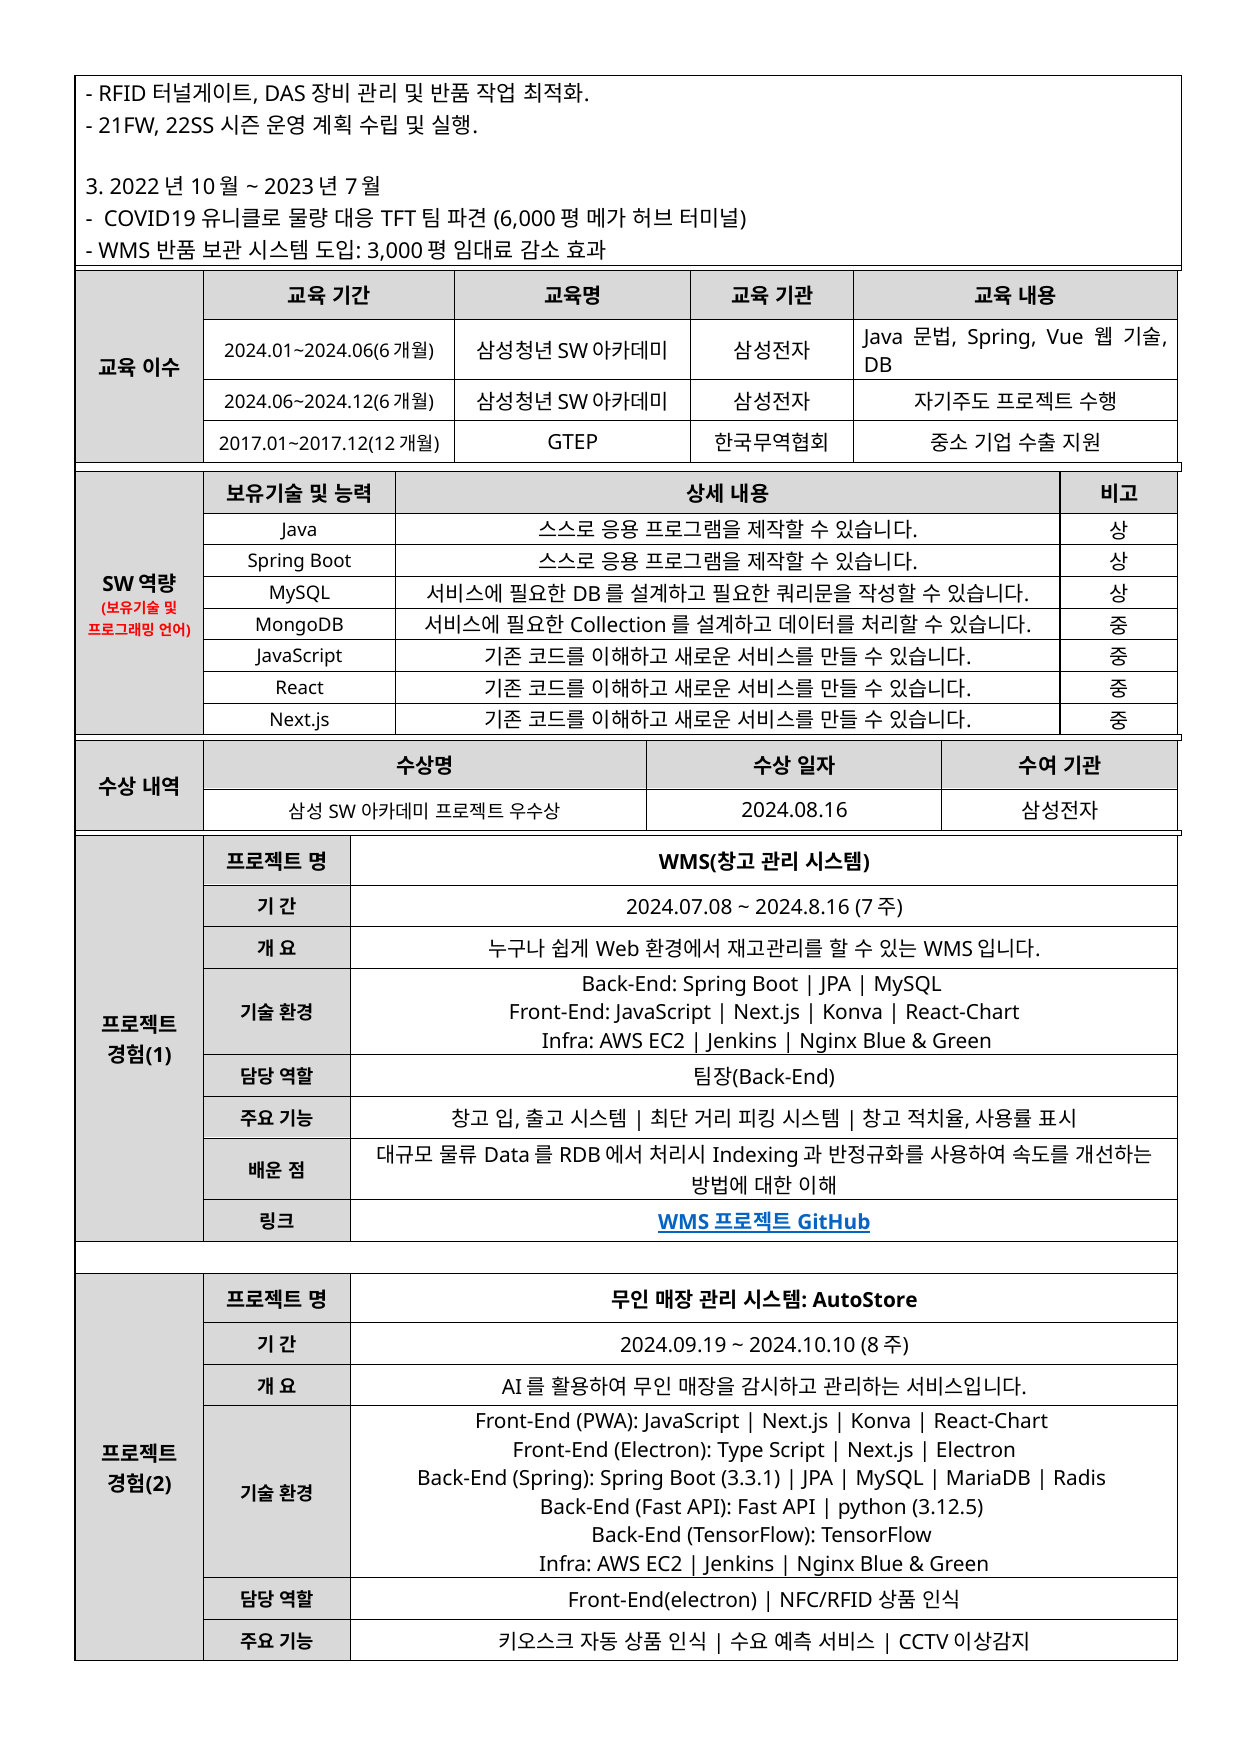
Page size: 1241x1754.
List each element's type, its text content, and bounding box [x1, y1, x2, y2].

table_cell 삼성청년SW아카데미 [455, 320, 690, 379]
table_cell 담당 역할 [204, 1578, 350, 1619]
table_cell Java [204, 514, 395, 544]
table_cell Front-End(electron) | NFC/RFID 상품 인식 [351, 1578, 1177, 1619]
table_cell 창고 입, 출고 시스템 | 최단 거리 피킹 시스템 | 창고 적치율, 사용률 표시 [351, 1097, 1177, 1137]
table_cell 삼성청년SW아카데미 [455, 380, 690, 420]
table_cell 프로젝트 경험(2) [76, 1274, 203, 1660]
table_cell 기 간 [204, 886, 350, 926]
table_cell [76, 831, 1181, 835]
table_cell 교육명 [455, 271, 690, 319]
table_cell 기존 코드를 이해하고 새로운 서비스를 만들 수 있습니다. [396, 640, 1059, 671]
table_cell 보유기술 및 능력 [204, 472, 395, 513]
table_cell 기술 환경 [204, 1406, 350, 1577]
table_cell React [204, 672, 395, 703]
table_cell 배운 점 [204, 1139, 350, 1199]
table_cell 2017.01~2017.12(12개월) [204, 421, 454, 462]
table_cell 수상명 [204, 741, 646, 788]
table_cell 삼성전자 [942, 790, 1177, 830]
table_cell WMS 프로젝트 GitHub [351, 1200, 1177, 1241]
table_cell 자기주도 프로젝트 수행 [854, 380, 1177, 420]
table_cell 개 요 [204, 927, 350, 968]
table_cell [76, 76, 1181, 265]
table_cell GTEP [455, 421, 690, 462]
table_cell 프로젝트 명 [204, 1274, 350, 1322]
table_cell 누구나 쉽게 Web 환경에서 재고관리를 할 수 있는 WMS입니다. [351, 927, 1177, 968]
table_cell Spring Boot [204, 545, 395, 576]
table_cell MySQL [204, 577, 395, 608]
table_cell Back-End: Spring Boot | JPA | MySQL Front-End: JavaScript | Next.js | Konva | React-Chart Infra: AWS EC2 | Jenkins | Nginx Blue & Green [351, 969, 1177, 1054]
table_cell 2024.08.16 [647, 790, 941, 830]
table_cell 링크 [204, 1200, 350, 1241]
table_cell [76, 266, 1181, 270]
table_cell 2024.06~2024.12(6개월) [204, 380, 454, 420]
table_cell 서비스에 필요한 DB를 설계하고 필요한 쿼리문을 작성할 수 있습니다. [396, 577, 1059, 608]
table_cell 기존 코드를 이해하고 새로운 서비스를 만들 수 있습니다. [396, 704, 1059, 734]
table_cell Next.js [204, 704, 395, 734]
table_cell WMS(창고 관리 시스템) [351, 836, 1177, 884]
table_cell 삼성 SW 아카데미 프로젝트 우수상 [204, 790, 646, 830]
table_cell 2024.07.08 ~ 2024.8.16 (7주) [351, 886, 1177, 926]
table_cell JavaScript [204, 640, 395, 671]
table_cell 대규모 물류 Data를 RDB에서 처리시 Indexing과 반정규화를 사용하여 속도를 개선하는 방법에 대한 이해 [351, 1139, 1177, 1199]
table_cell [76, 1242, 1177, 1273]
table_cell 팀장(Back-End) [351, 1055, 1177, 1096]
table_cell 무인 매장 관리 시스템: AutoStore [351, 1274, 1177, 1322]
table_cell Java 문법, Spring, Vue 웹 기술, DB [854, 320, 1177, 379]
table_cell 2024.01~2024.06(6개월) [204, 320, 454, 379]
table_cell 기 간 [204, 1323, 350, 1364]
table_cell 수여 기관 [942, 741, 1177, 788]
table_cell 수상 내역 [76, 741, 203, 830]
table_cell [76, 735, 1181, 739]
table_cell MongoDB [204, 609, 395, 639]
table_cell SW역량 (보유기술 및 프로그래밍 언어) [76, 472, 203, 734]
table_cell 개 요 [204, 1365, 350, 1405]
table_cell Front-End (PWA): JavaScript | Next.js | Konva | React-Chart Front-End (Electron): Type Script | Next.js | Electron Back-End (Spring): Spring Boot (3.3.1) | JPA | MySQL | MariaDB | Radis Back-End (Fast API): Fast API | python (3.12.5) Back-End (TensorFlow): TensorFlow Infra: AWS EC2 | Jenkins | Nginx Blue & Green [351, 1406, 1177, 1577]
table_cell 주요 기능 [204, 1097, 350, 1137]
table_cell 주요 기능 [204, 1620, 350, 1660]
table_cell 한국무역협회 [691, 421, 853, 462]
table_cell 상세 내용 [396, 472, 1059, 513]
table_cell 교육 기관 [691, 271, 853, 319]
table_cell 교육 이수 [76, 271, 203, 462]
table_cell 교육 기간 [204, 271, 454, 319]
table_cell 스스로 응용 프로그램을 제작할 수 있습니다. [396, 545, 1059, 576]
table_cell 프로젝트 명 [204, 836, 350, 884]
table_cell 프로젝트 경험(1) [76, 836, 203, 1241]
table_cell 기술 환경 [204, 969, 350, 1054]
table_cell 스스로 응용 프로그램을 제작할 수 있습니다. [396, 514, 1059, 544]
table_cell 교육 내용 [854, 271, 1177, 319]
table_cell 삼성전자 [691, 320, 853, 379]
table_cell 삼성전자 [691, 380, 853, 420]
table_cell 키오스크 자동 상품 인식 | 수요 예측 서비스 | CCTV 이상감지 [351, 1620, 1177, 1660]
table_cell 2024.09.19 ~ 2024.10.10 (8주) [351, 1323, 1177, 1364]
table_cell 수상 일자 [647, 741, 941, 788]
table_cell 비고 [1061, 472, 1177, 513]
table_cell AI를 활용하여 무인 매장을 감시하고 관리하는 서비스입니다. [351, 1365, 1177, 1405]
table_cell 서비스에 필요한 Collection를 설계하고 데이터를 처리할 수 있습니다. [396, 609, 1059, 639]
table_cell 중소 기업 수출 지원 [854, 421, 1177, 462]
table_cell 담당 역할 [204, 1055, 350, 1096]
table_cell [76, 463, 1181, 471]
table_cell 기존 코드를 이해하고 새로운 서비스를 만들 수 있습니다. [396, 672, 1059, 703]
